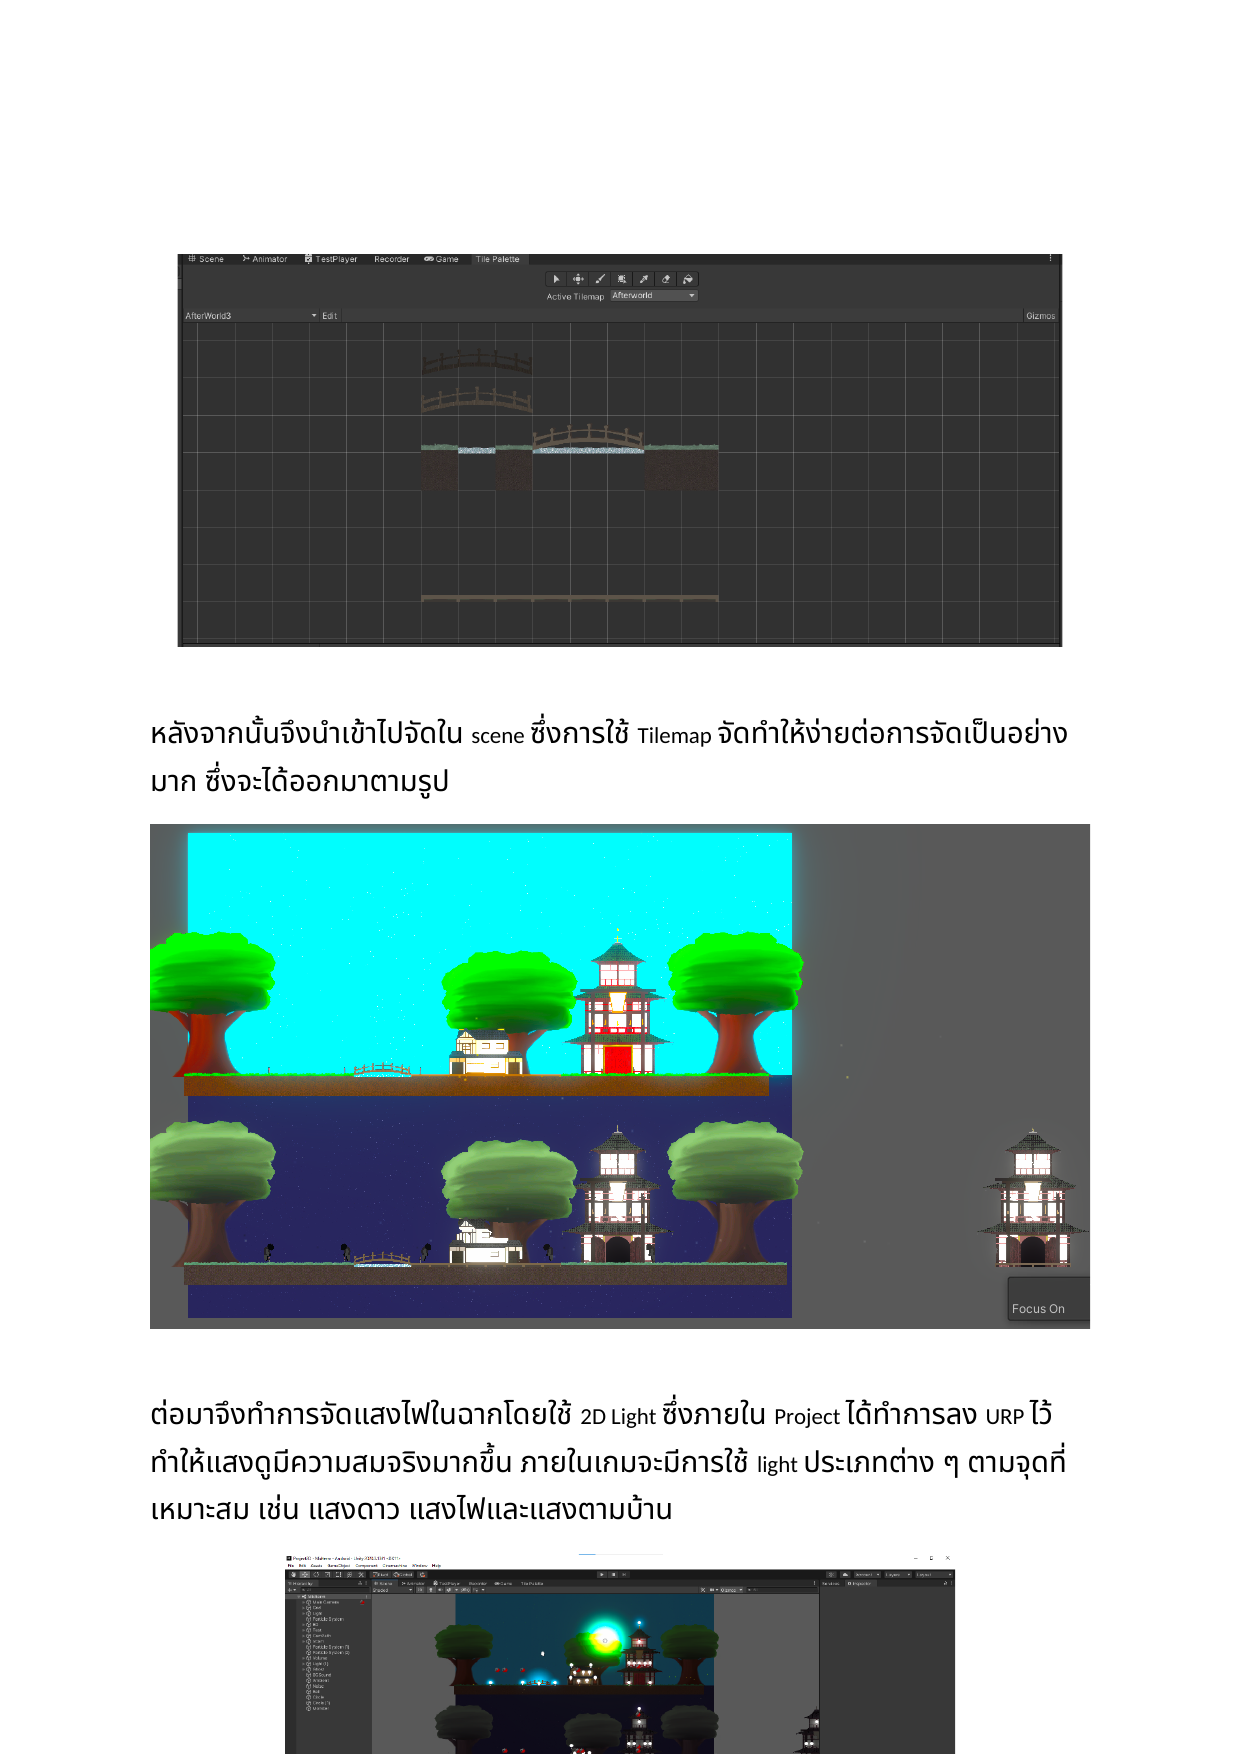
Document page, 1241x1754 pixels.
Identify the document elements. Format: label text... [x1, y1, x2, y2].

text ต่อมาจึงทำการจัดแสงไฟในฉากโดยใช้ 2D Light ซึ่งภายใน Project ได้ทำการลง URP ไว้ทำให้แสงดูมีความสมจริงมากขึ้น ภายในเกมจะมีการใช้ light ประเภทต่าง ๆ ตามจุดที่เหมาะสม เช่น แสงดาว แสงไฟและแสงตามบ้าน [150, 1394, 1090, 1533]
picture [177, 254, 1063, 647]
picture [285, 1554, 956, 1754]
text หลังจากนั้นจึงนำเข้าไปจัดใน scene ซึ่งการใช้ Tilemap จัดทำให้ง่ายต่อการจัดเป็นอย่างมาก ซึ่งจะได้ออกมาตามรูป [150, 712, 1090, 804]
picture [150, 824, 1091, 1329]
